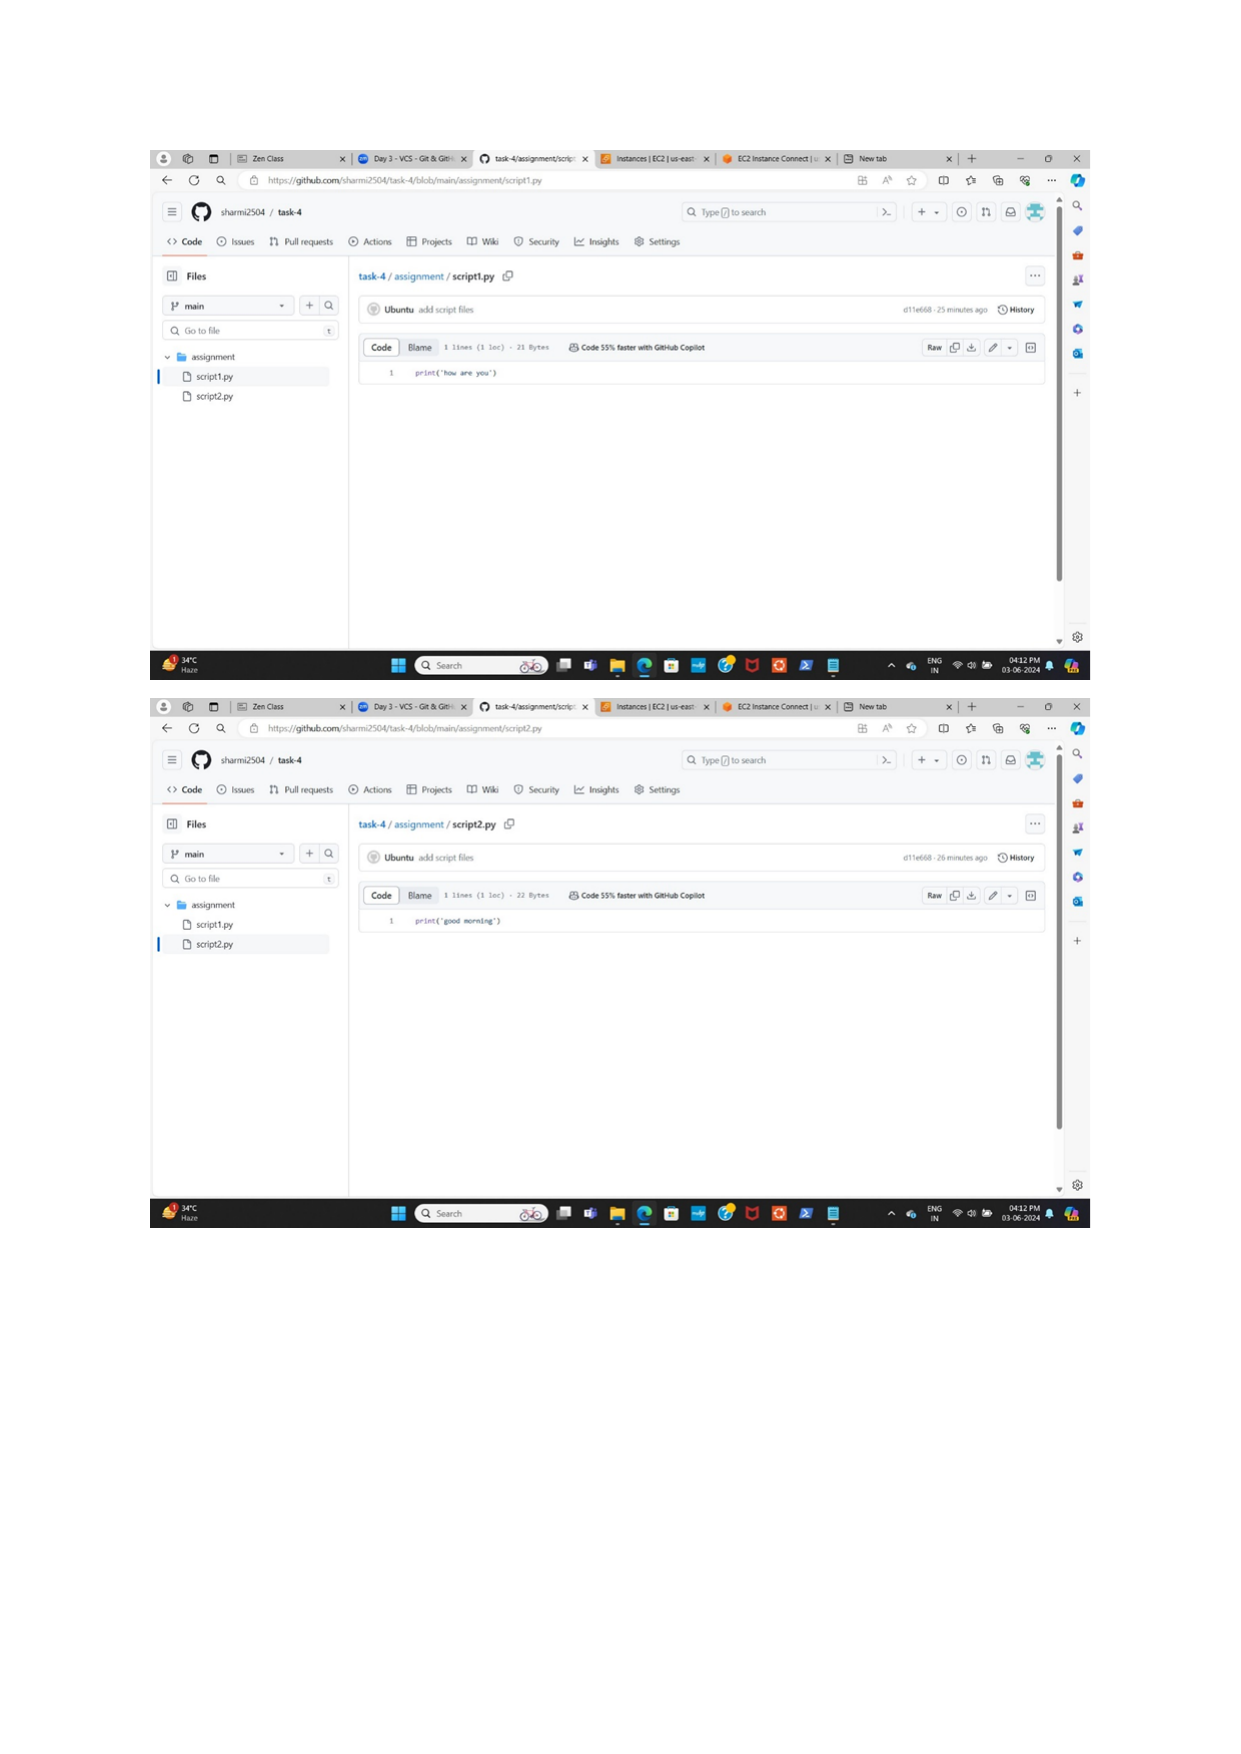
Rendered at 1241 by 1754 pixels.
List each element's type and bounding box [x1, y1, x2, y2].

picture [150, 150, 1091, 680]
picture [150, 698, 1091, 1228]
